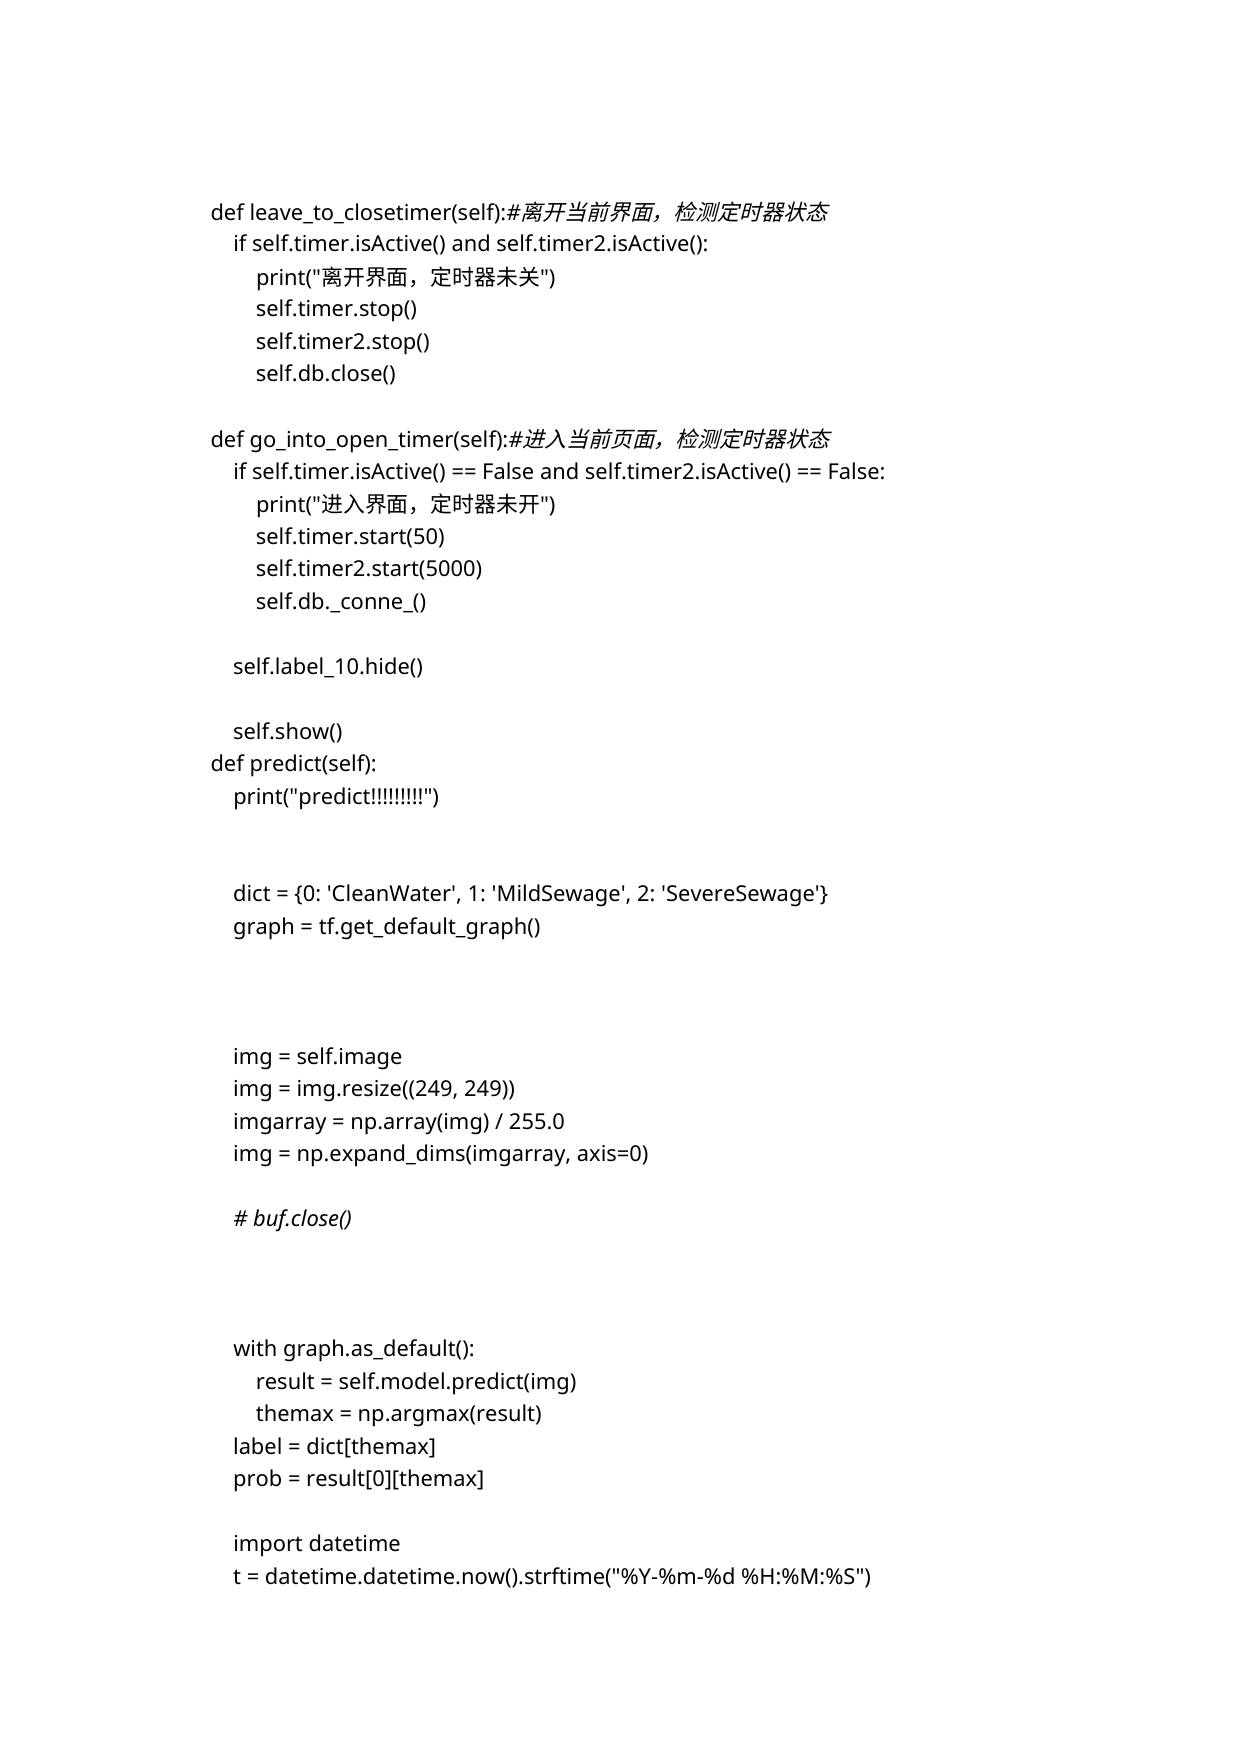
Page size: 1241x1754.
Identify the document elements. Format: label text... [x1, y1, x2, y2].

text prob = result[0][themax] [187, 1462, 1053, 1494]
text dict = {0: 'CleanWater', 1: 'MildSewage', 2: 'SevereSewage'} [187, 877, 1053, 909]
text img = np.expand_dims(imgarray, axis=0) [187, 1137, 1053, 1169]
text img = self.image [187, 1039, 1053, 1072]
text print("离开界面，定时器未关") [187, 259, 1053, 292]
text print("predict!!!!!!!!!") [187, 779, 1053, 812]
text def predict(self): [187, 747, 1053, 779]
text graph = tf.get_default_graph() [187, 909, 1053, 942]
text if self.timer.isActive() == False and self.timer2.isActive() == False: [187, 454, 1053, 487]
text def go_into_open_timer(self):#进入当前页面，检测定时器状态 [187, 422, 1053, 454]
text with graph.as_default(): [187, 1332, 1053, 1364]
text themax = np.argmax(result) [187, 1397, 1053, 1429]
text self.timer.stop() [187, 292, 1053, 324]
text def leave_to_closetimer(self):#离开当前界面，检测定时器状态 [187, 194, 1053, 227]
text print("进入界面，定时器未开") [187, 487, 1053, 519]
text self.show() [187, 714, 1053, 747]
text import datetime [187, 1527, 1053, 1559]
text self.timer.start(50) [187, 519, 1053, 552]
text self.timer2.start(5000) [187, 552, 1053, 584]
text label = dict[themax] [187, 1429, 1053, 1462]
text if self.timer.isActive() and self.timer2.isActive(): [187, 227, 1053, 259]
text # buf.close() [187, 1202, 1053, 1234]
text self.label_10.hide() [187, 649, 1053, 682]
text img = img.resize((249, 249)) [187, 1072, 1053, 1104]
text self.timer2.stop() [187, 324, 1053, 357]
text result = self.model.predict(img) [187, 1364, 1053, 1397]
text t = datetime.datetime.now().strftime("%Y-%m-%d %H:%M:%S") [187, 1559, 1053, 1592]
text imgarray = np.array(img) / 255.0 [187, 1104, 1053, 1137]
text self.db._conne_() [187, 584, 1053, 617]
text self.db.close() [187, 357, 1053, 389]
